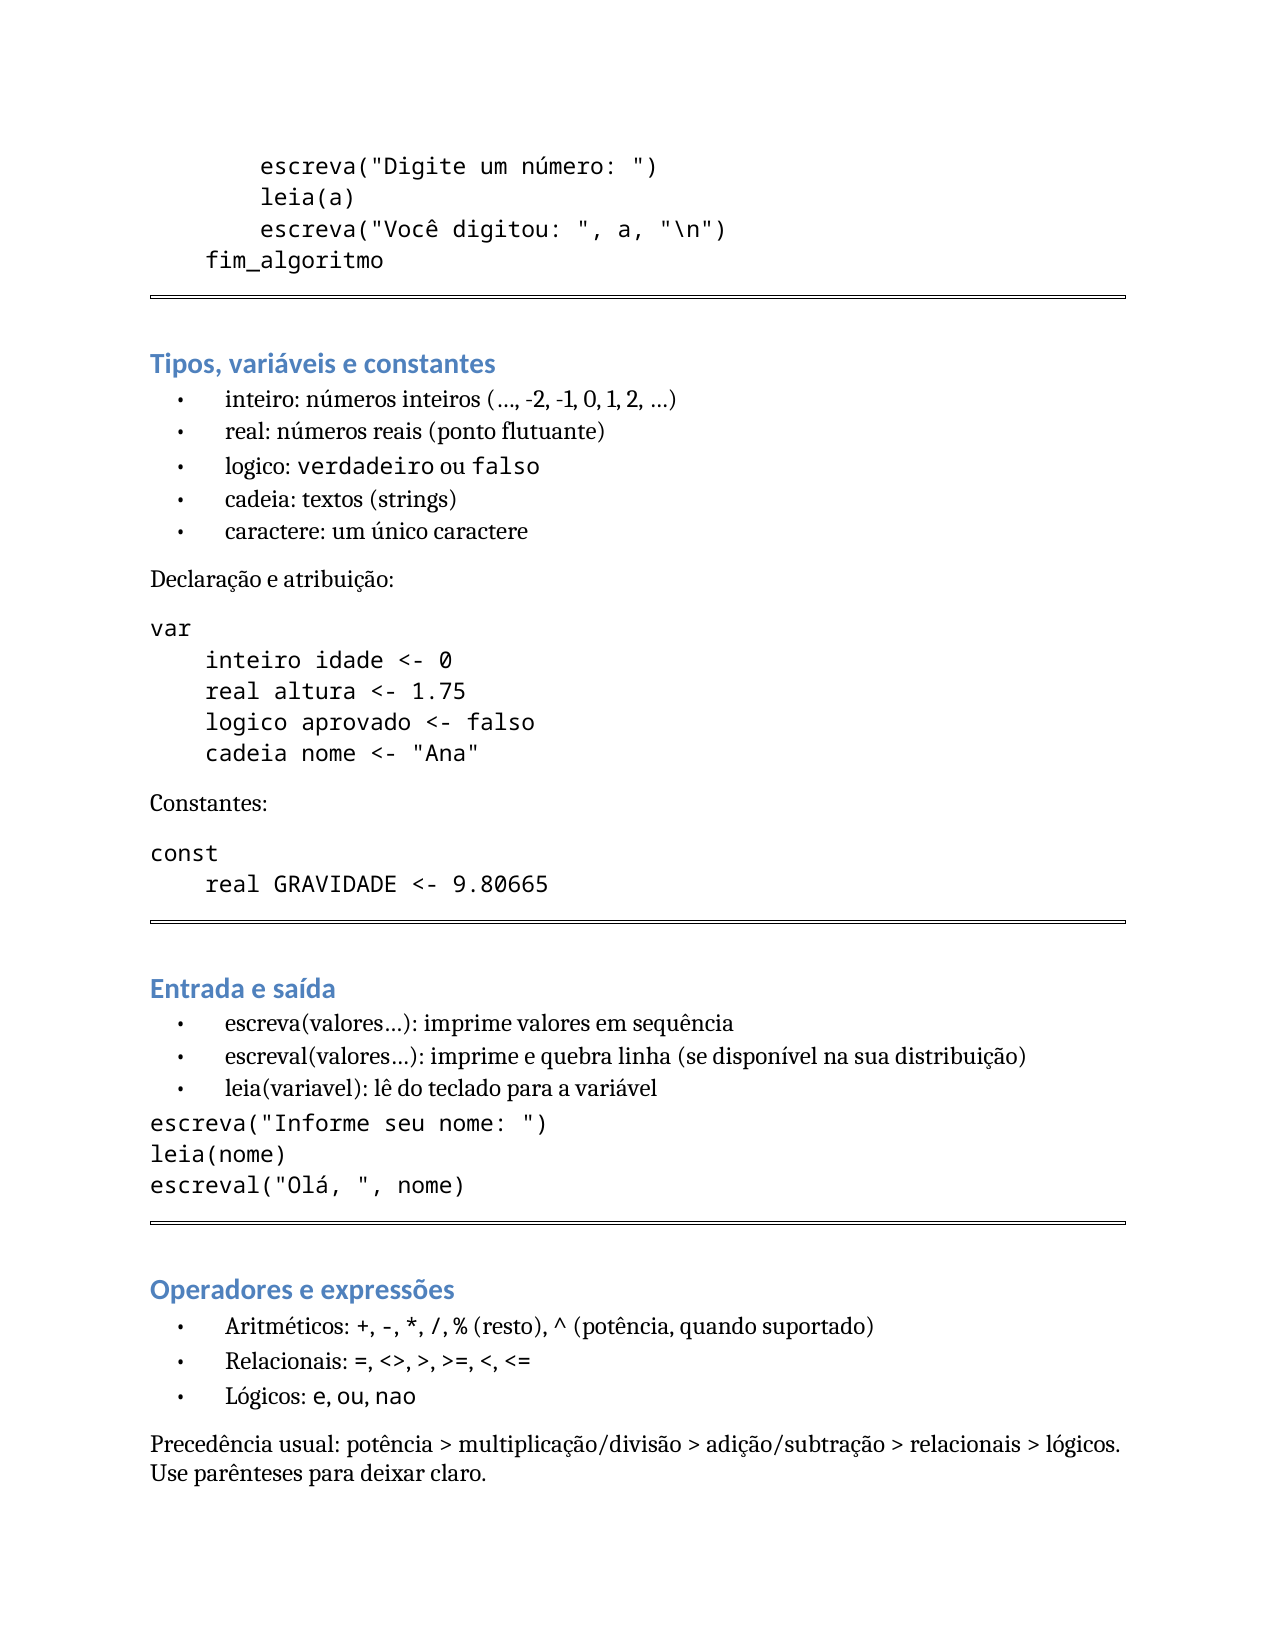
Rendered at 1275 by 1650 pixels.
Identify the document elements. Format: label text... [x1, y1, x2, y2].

list leia(variavel): lê do teclado para a variável [175, 1074, 1125, 1103]
list caractere: um único caractere [175, 517, 1125, 546]
list escreva(valores…): imprime valores em sequência [175, 1009, 1125, 1038]
list inteiro: números inteiros (…, -2, -1, 0, 1, 2, …) [175, 385, 1125, 413]
text Precedência usual: potência > multiplicação/divisão > adição/subtração > relacionais > lógicos. Use parênteses para deixar claro. [150, 1430, 1125, 1488]
list Lógicos: e, ou, nao [175, 1380, 1125, 1411]
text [150, 150, 1125, 275]
list Relacionais: =, <>, >, >=, <, <= [175, 1345, 1125, 1376]
list cadeia: textos (strings) [175, 485, 1125, 513]
list real: números reais (ponto flutuante) [175, 417, 1125, 446]
text escreva("Informe seu nome: ") leia(nome) escreval("Olá, ", nome) [150, 1107, 1125, 1200]
text const real GRAVIDADE <- 9.80665 [150, 837, 1125, 899]
text var inteiro idade <- 0 real altura <- 1.75 logico aprovado <- falso cadeia nome <- "Ana" [150, 612, 1125, 768]
list escreval(valores…): imprime e quebra linha (se disponível na sua distribuição) [175, 1042, 1125, 1070]
subtitle Tipos, variáveis e constantes [150, 345, 1125, 381]
list Aritméticos: +, -, *, /, % (resto), ^ (potência, quando suportado) [175, 1310, 1125, 1341]
text Declaração e atribuição: [150, 565, 1125, 593]
subtitle Operadores e expressões [150, 1271, 1125, 1306]
list logico: verdadeiro ou falso [175, 450, 1125, 481]
subtitle Entrada e saída [150, 970, 1125, 1005]
text Constantes: [150, 789, 1125, 818]
